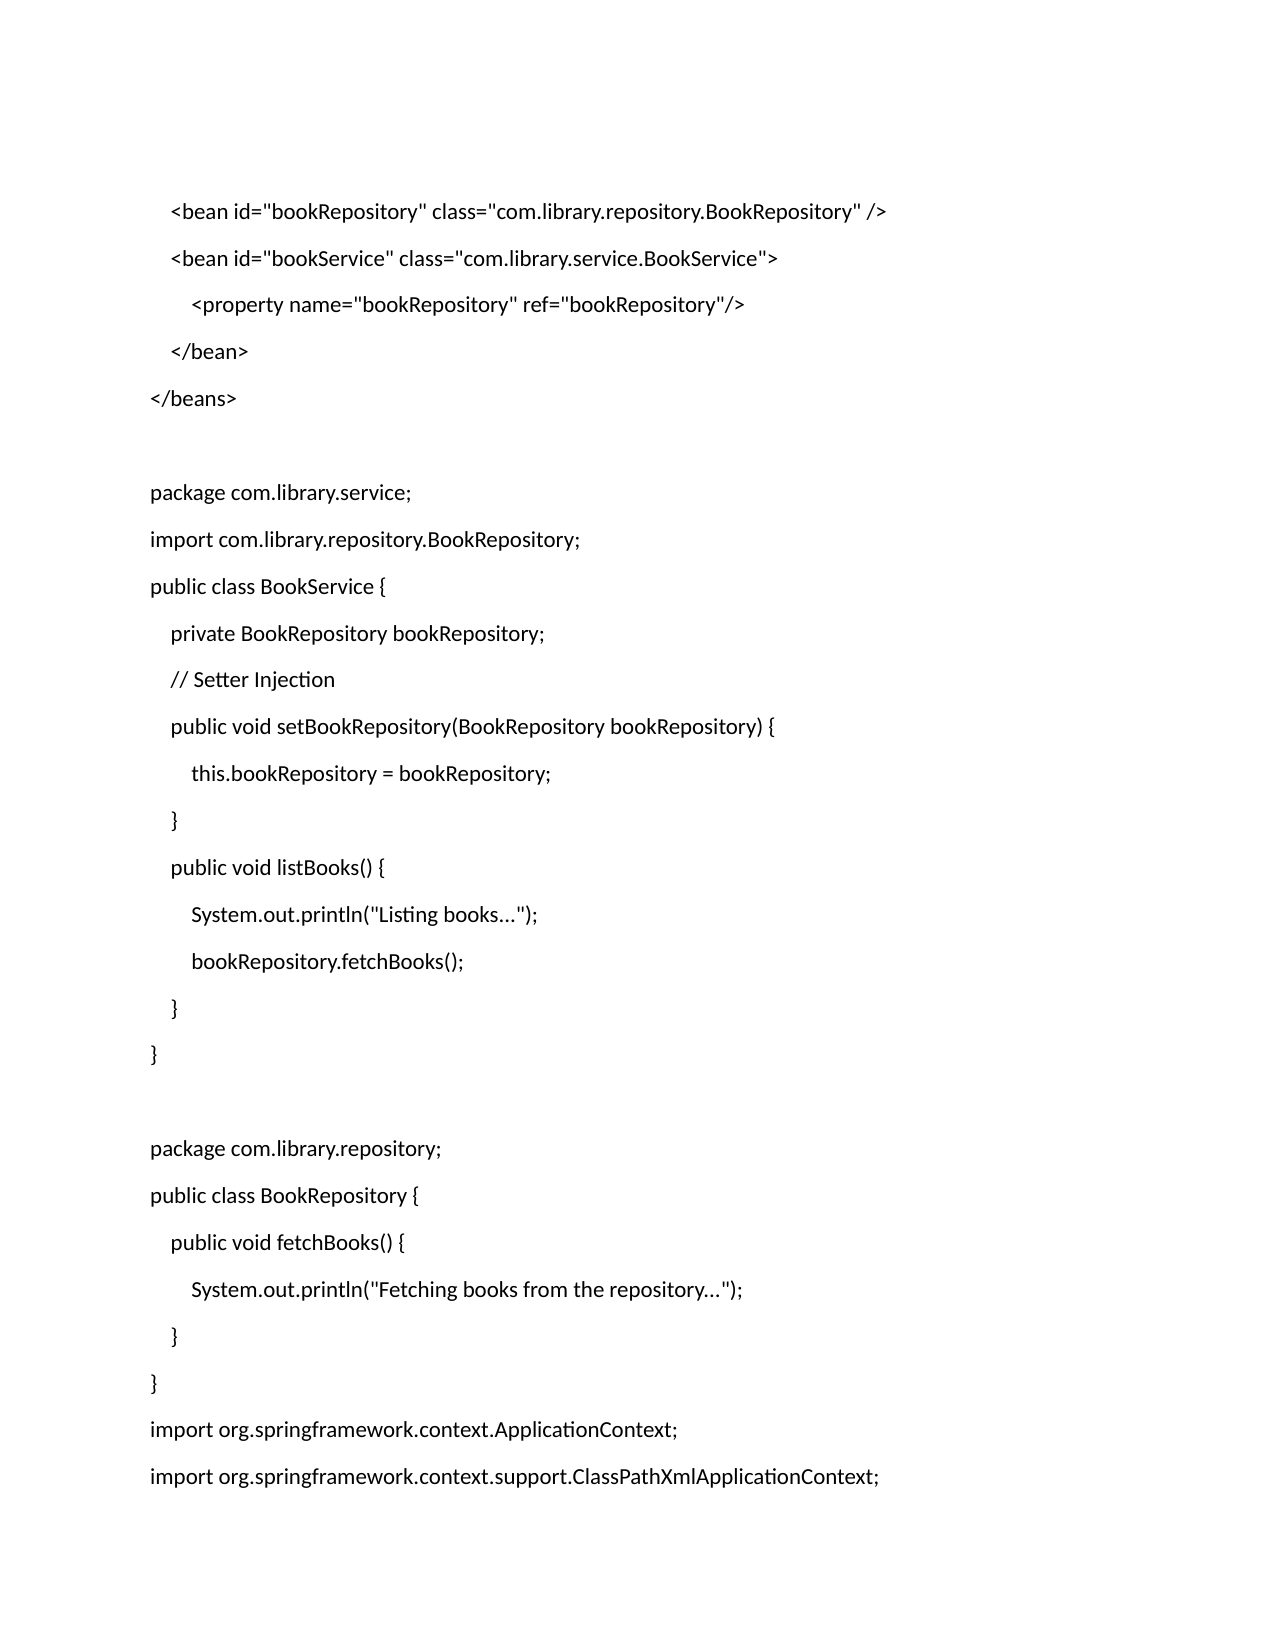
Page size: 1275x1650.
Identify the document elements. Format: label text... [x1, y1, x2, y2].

text private BookRepository bookRepository; [150, 619, 1125, 647]
text System.out.println("Fetching books from the repository..."); [150, 1275, 1125, 1303]
text } [150, 1041, 1125, 1069]
text package com.library.service; [150, 478, 1125, 506]
text } [150, 806, 1125, 834]
text import com.library.repository.BookRepository; [150, 525, 1125, 553]
text package com.library.repository; [150, 1134, 1125, 1162]
text import org.springframework.context.ApplicationContext; [150, 1416, 1125, 1444]
text <property name="bookRepository" ref="bookRepository"/> [150, 291, 1125, 319]
text public void setBookRepository(BookRepository bookRepository) { [150, 712, 1125, 741]
text </beans> [150, 384, 1125, 412]
text <bean id="bookService" class="com.library.service.BookService"> [150, 244, 1125, 272]
text public void listBooks() { [150, 853, 1125, 881]
text public class BookRepository { [150, 1181, 1125, 1209]
text this.bookRepository = bookRepository; [150, 759, 1125, 787]
text } [150, 994, 1125, 1022]
text <bean id="bookRepository" class="com.library.repository.BookRepository" /> [150, 197, 1125, 225]
text // Setter Injection [150, 666, 1125, 694]
text System.out.println("Listing books..."); [150, 900, 1125, 928]
text public class BookService { [150, 572, 1125, 600]
text bookRepository.fetchBooks(); [150, 947, 1125, 975]
text public void fetchBooks() { [150, 1228, 1125, 1256]
text import org.springframework.context.support.ClassPathXmlApplicationContext; [150, 1462, 1125, 1491]
text </bean> [150, 337, 1125, 366]
text } [150, 1322, 1125, 1350]
text } [150, 1369, 1125, 1397]
